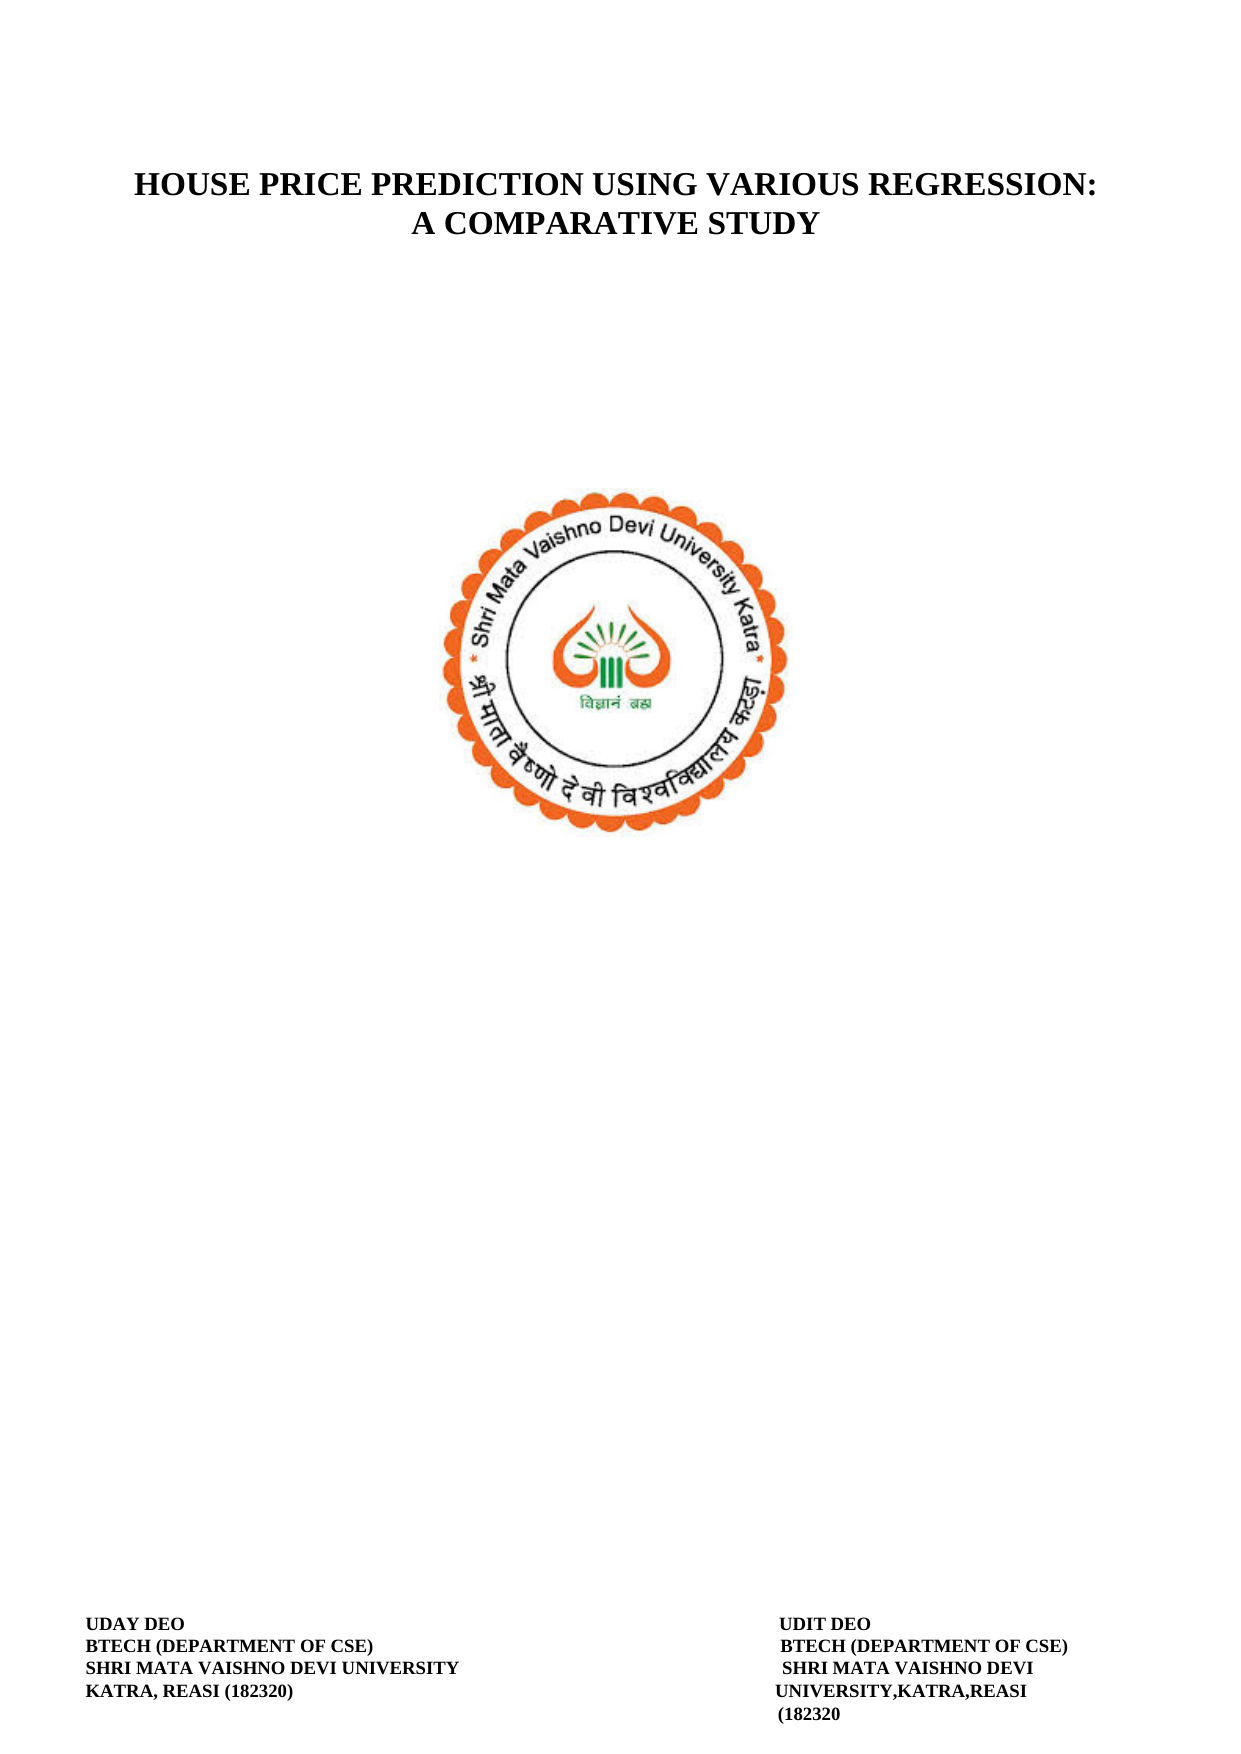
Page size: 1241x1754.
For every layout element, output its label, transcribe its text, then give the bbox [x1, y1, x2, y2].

text HOUSE PRICE PREDICTION USING VARIOUS REGRESSION: [85, 164, 1146, 203]
text (182320 [85, 1702, 1146, 1724]
text A COMPARATIVE STUDY [85, 203, 1146, 241]
text BTECH (DEPARTMENT OF CSE) BTECH (DEPARTMENT OF CSE) [85, 1635, 1146, 1656]
text UDAY DEO UDIT DEO [85, 1613, 1146, 1635]
picture [438, 488, 794, 837]
text SHRI MATA VAISHNO DEVI UNIVERSITY SHRI MATA VAISHNO DEVI [85, 1657, 1146, 1679]
text KATRA, REASI (182320) UNIVERSITY,KATRA,REASI [85, 1680, 1146, 1701]
